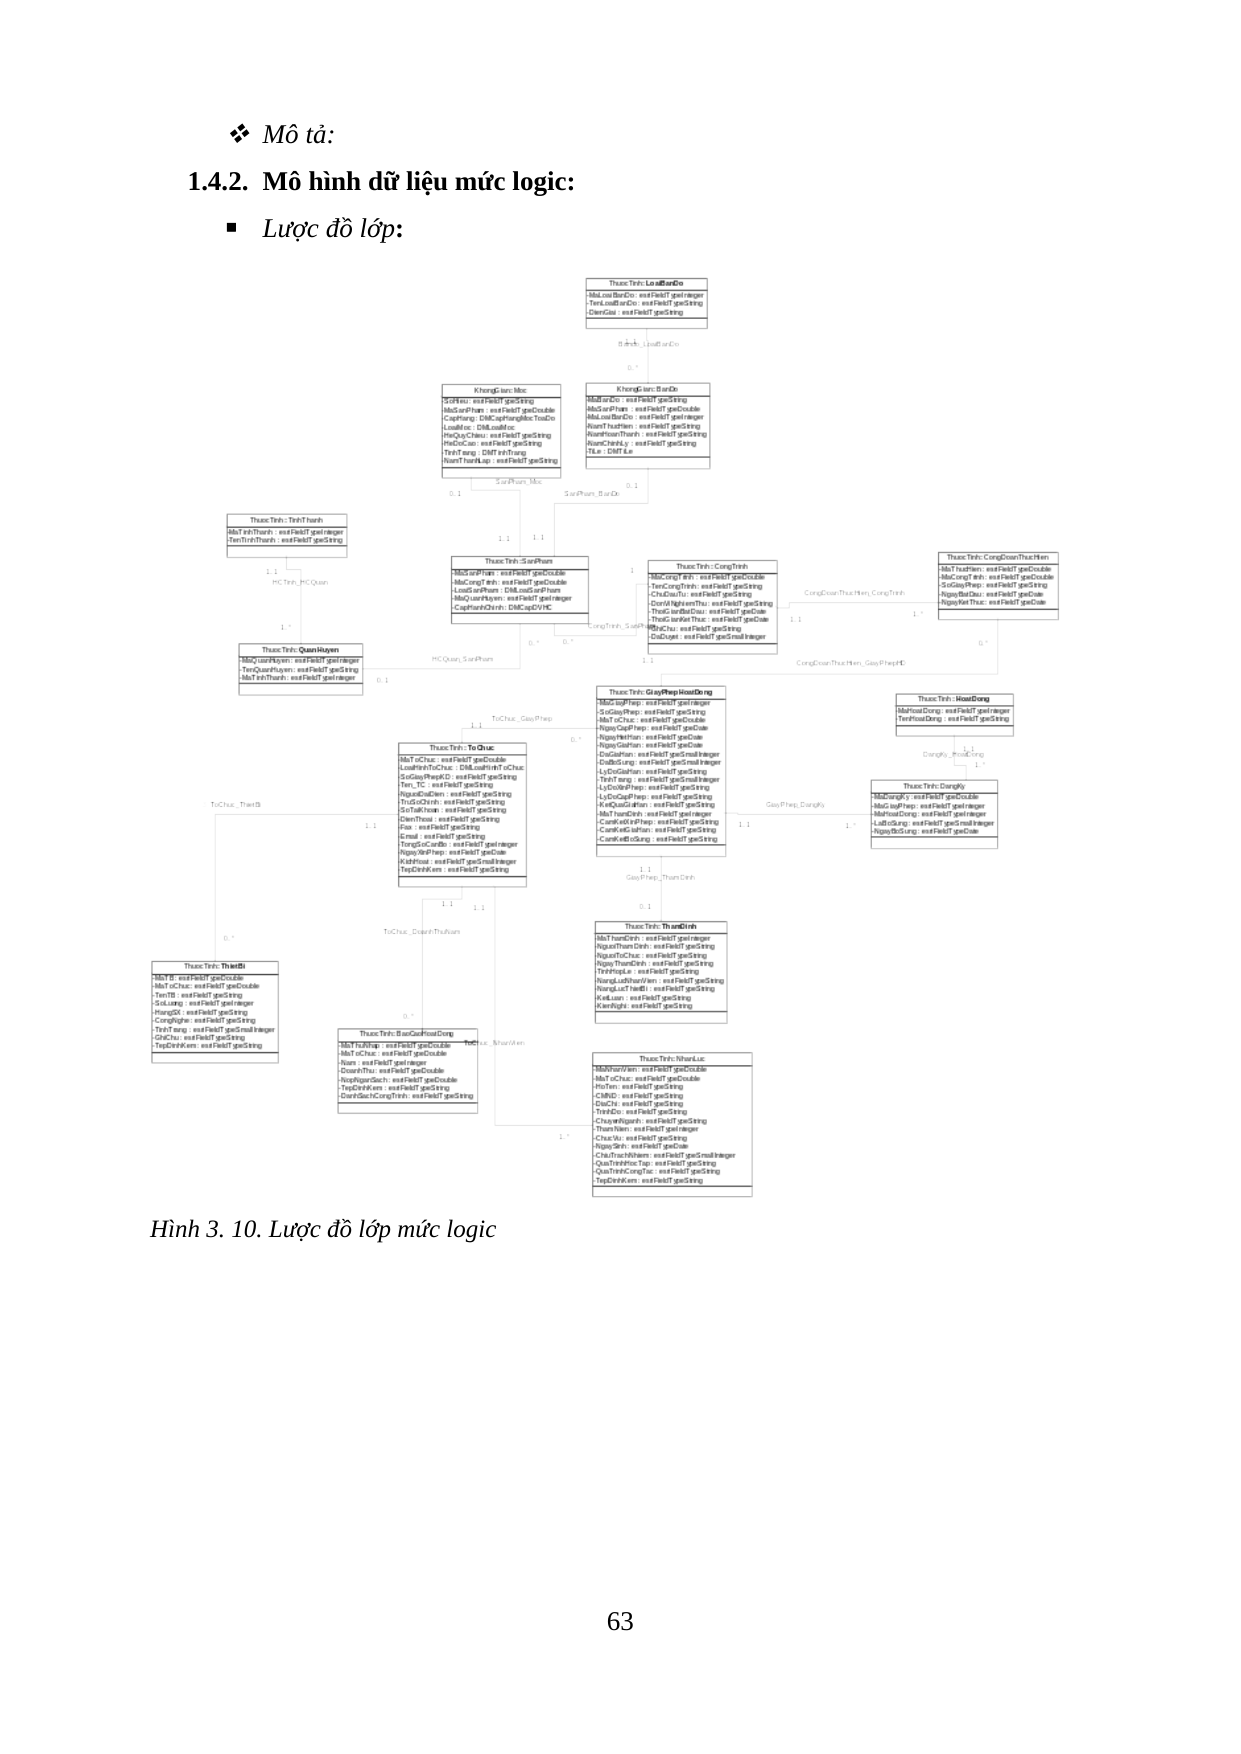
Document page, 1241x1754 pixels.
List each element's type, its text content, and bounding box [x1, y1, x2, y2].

list Lược đồ lớp: [225, 212, 1090, 243]
list Mô tả: [225, 118, 1090, 149]
list Mô hình dữ liệu mức logic: [187, 165, 1090, 196]
